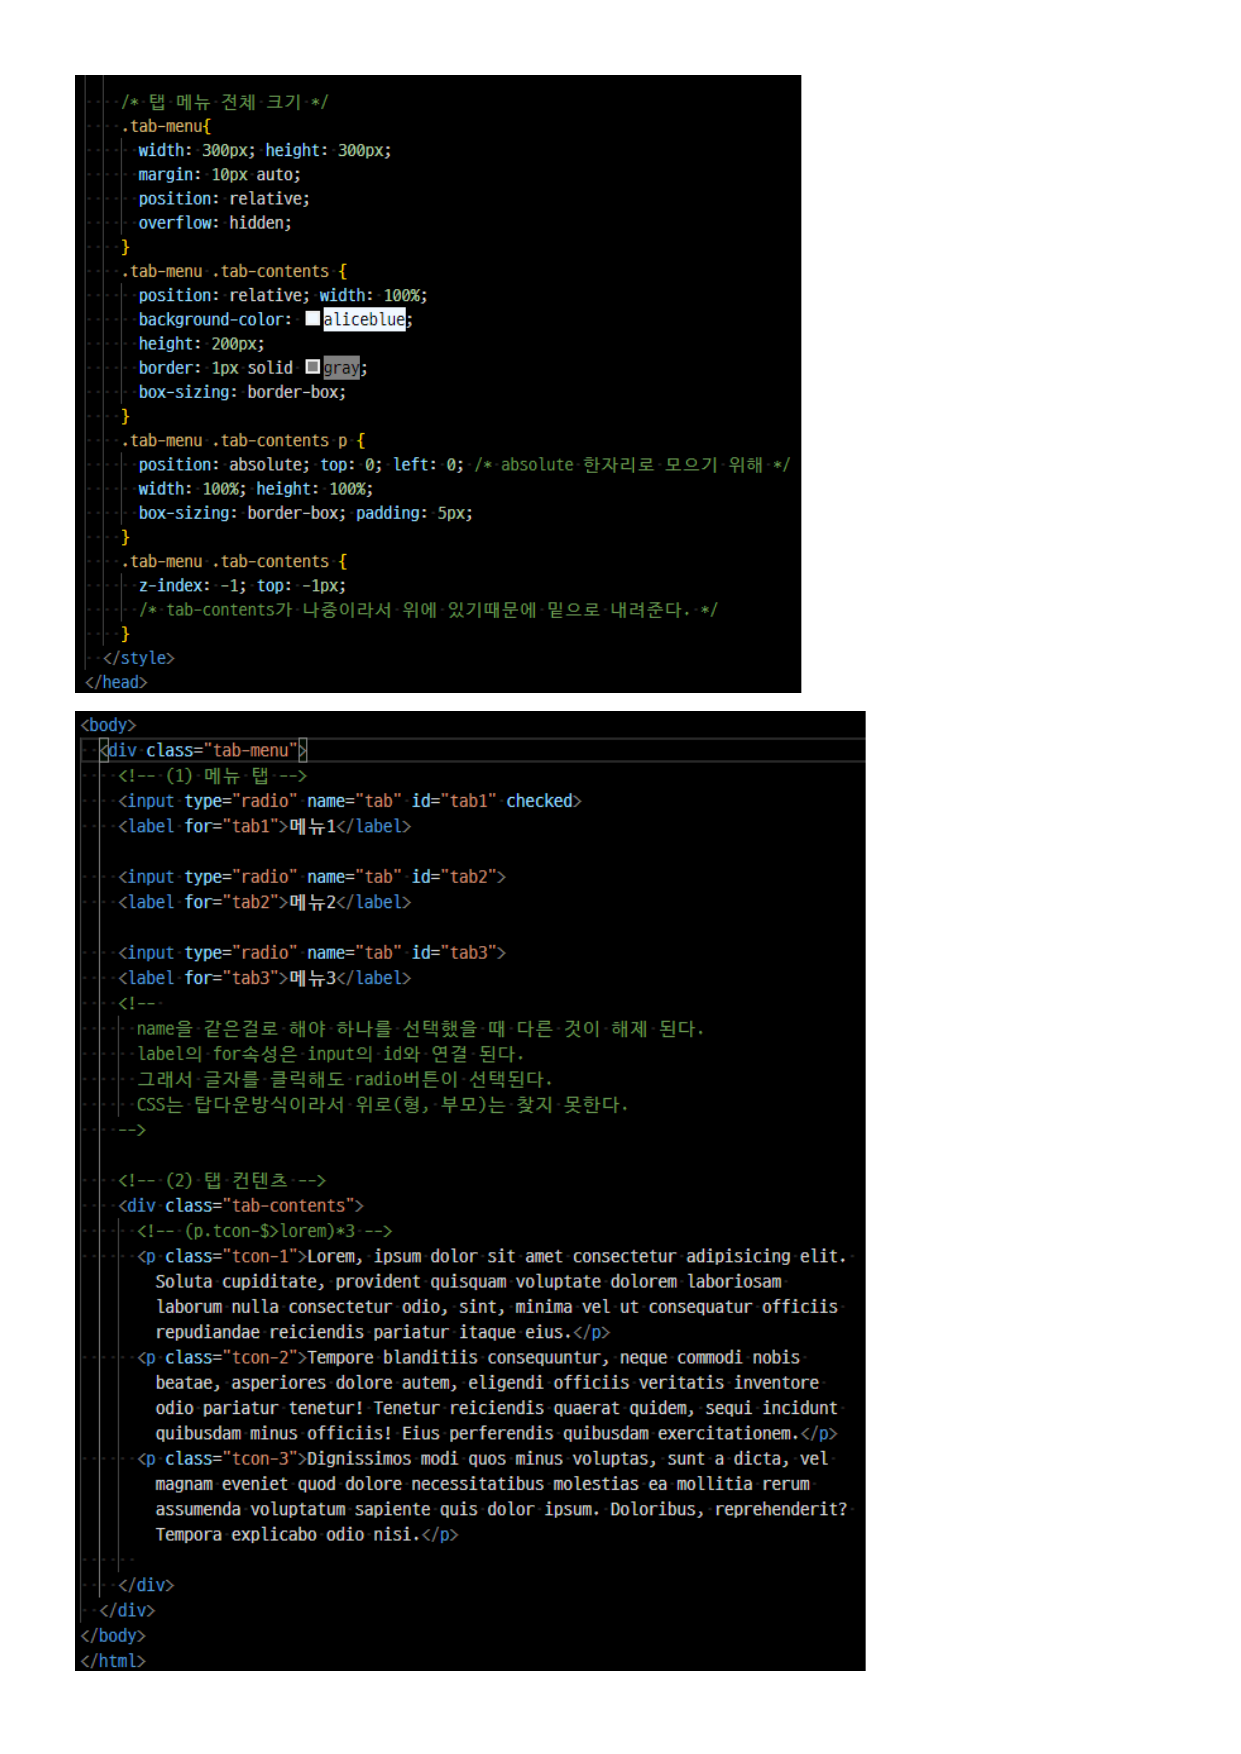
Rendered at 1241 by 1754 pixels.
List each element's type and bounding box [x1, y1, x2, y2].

picture [75, 711, 866, 1671]
picture [75, 75, 802, 693]
